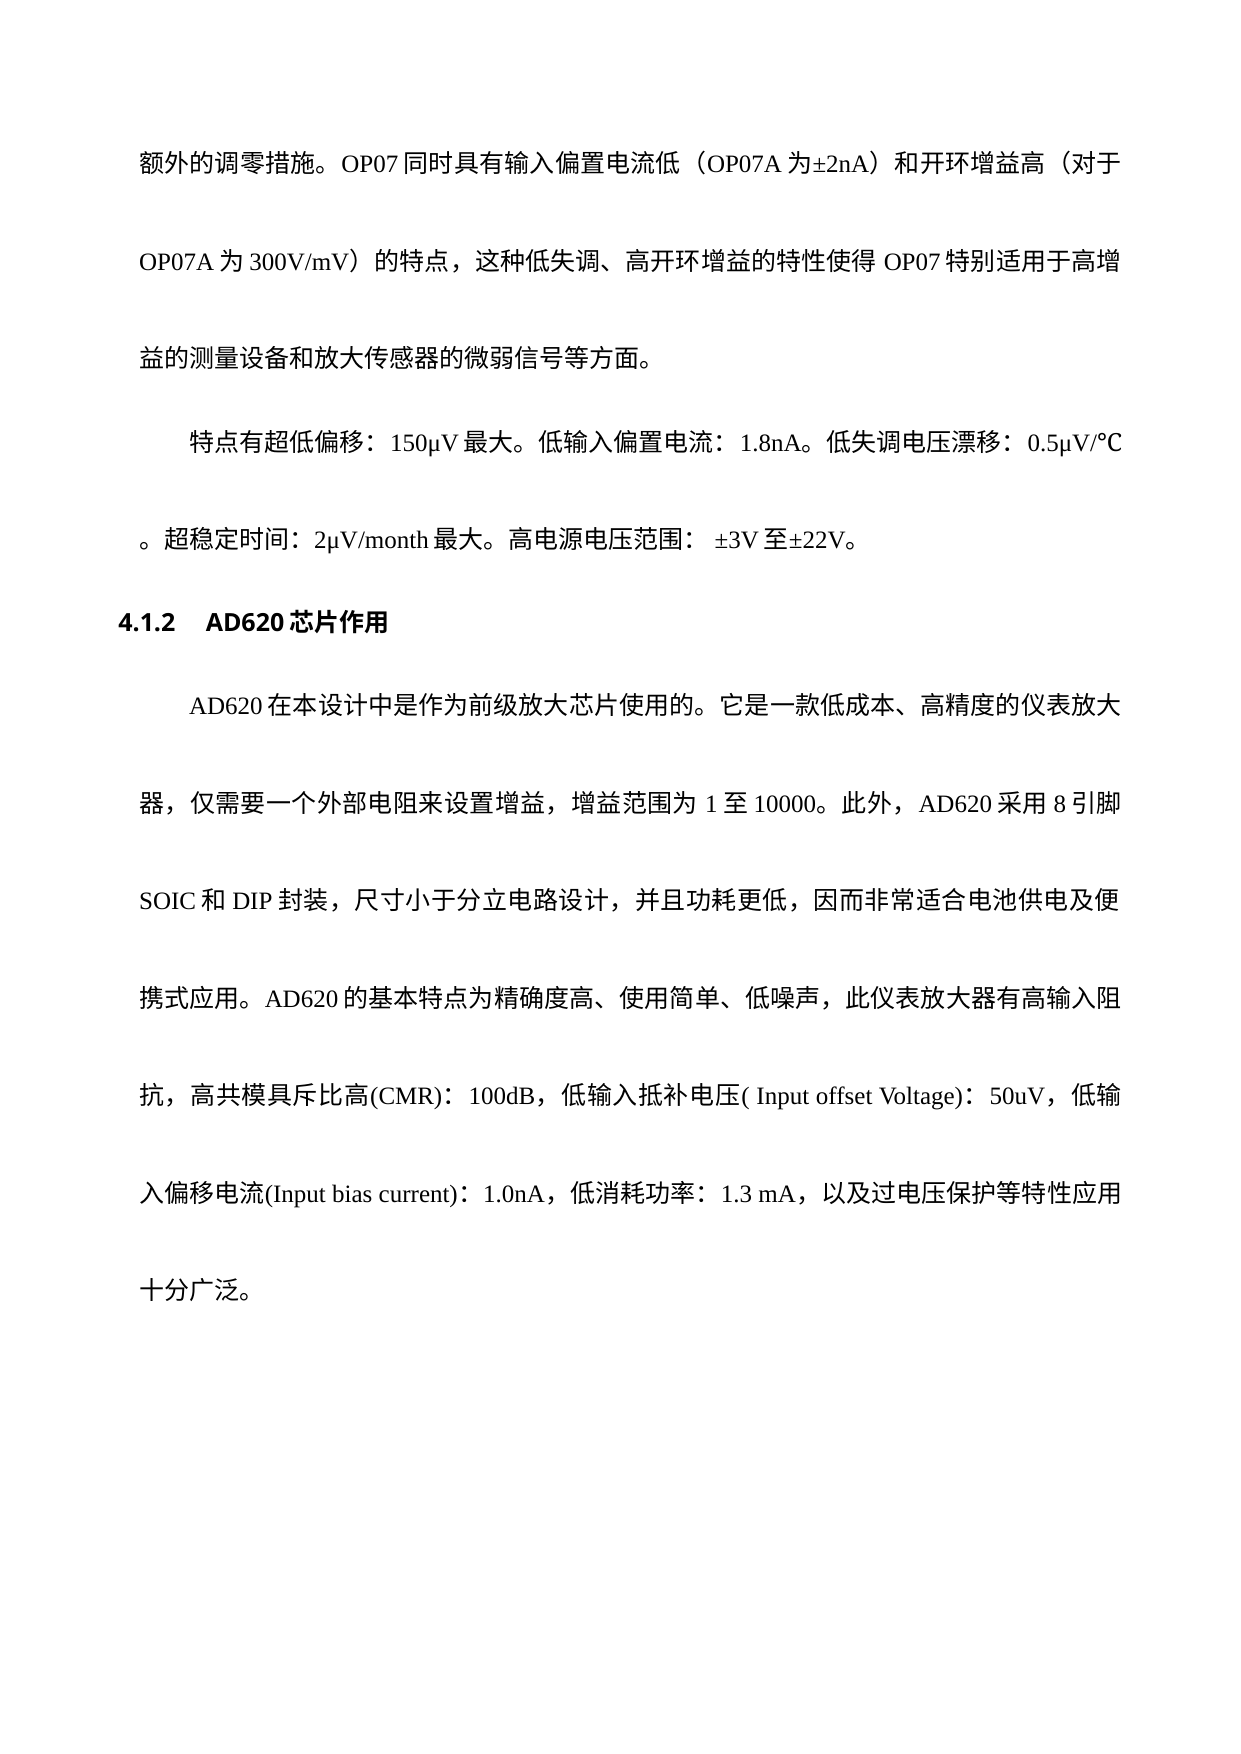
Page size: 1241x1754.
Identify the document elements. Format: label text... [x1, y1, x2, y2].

text AD620在本设计中是作为前级放大芯片使用的。它是一款低成本、高精度的仪表放大器，仅需要一个外部电阻来设置增益，增益范围为1至10000。此外，AD620采用8引脚SOIC和DIP封装，尺寸小于分立电路设计，并且功耗更低，因而非常适合电池供电及便携式应用。AD620的基本特点为精确度高、使用简单、低噪声，此仪表放大器有高输入阻抗，高共模具斥比高(CMR)：100dB，低输入抵补电压( Input offset Voltage)：50uV，低输入偏移电流(Input bias current)：1.0nA，低消耗功率：1.3 mA，以及过电压保护等特性应用十分广泛。 [139, 671, 1122, 1321]
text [139, 129, 1122, 389]
subtitle AD620芯片作用 [118, 588, 1122, 653]
text 特点有超低偏移：150μV最大。低输入偏置电流：1.8nA。低失调电压漂移：0.5μV/℃ 。超稳定时间：2μV/month最大。高电源电压范围： ±3V至±22V。 [139, 408, 1122, 570]
